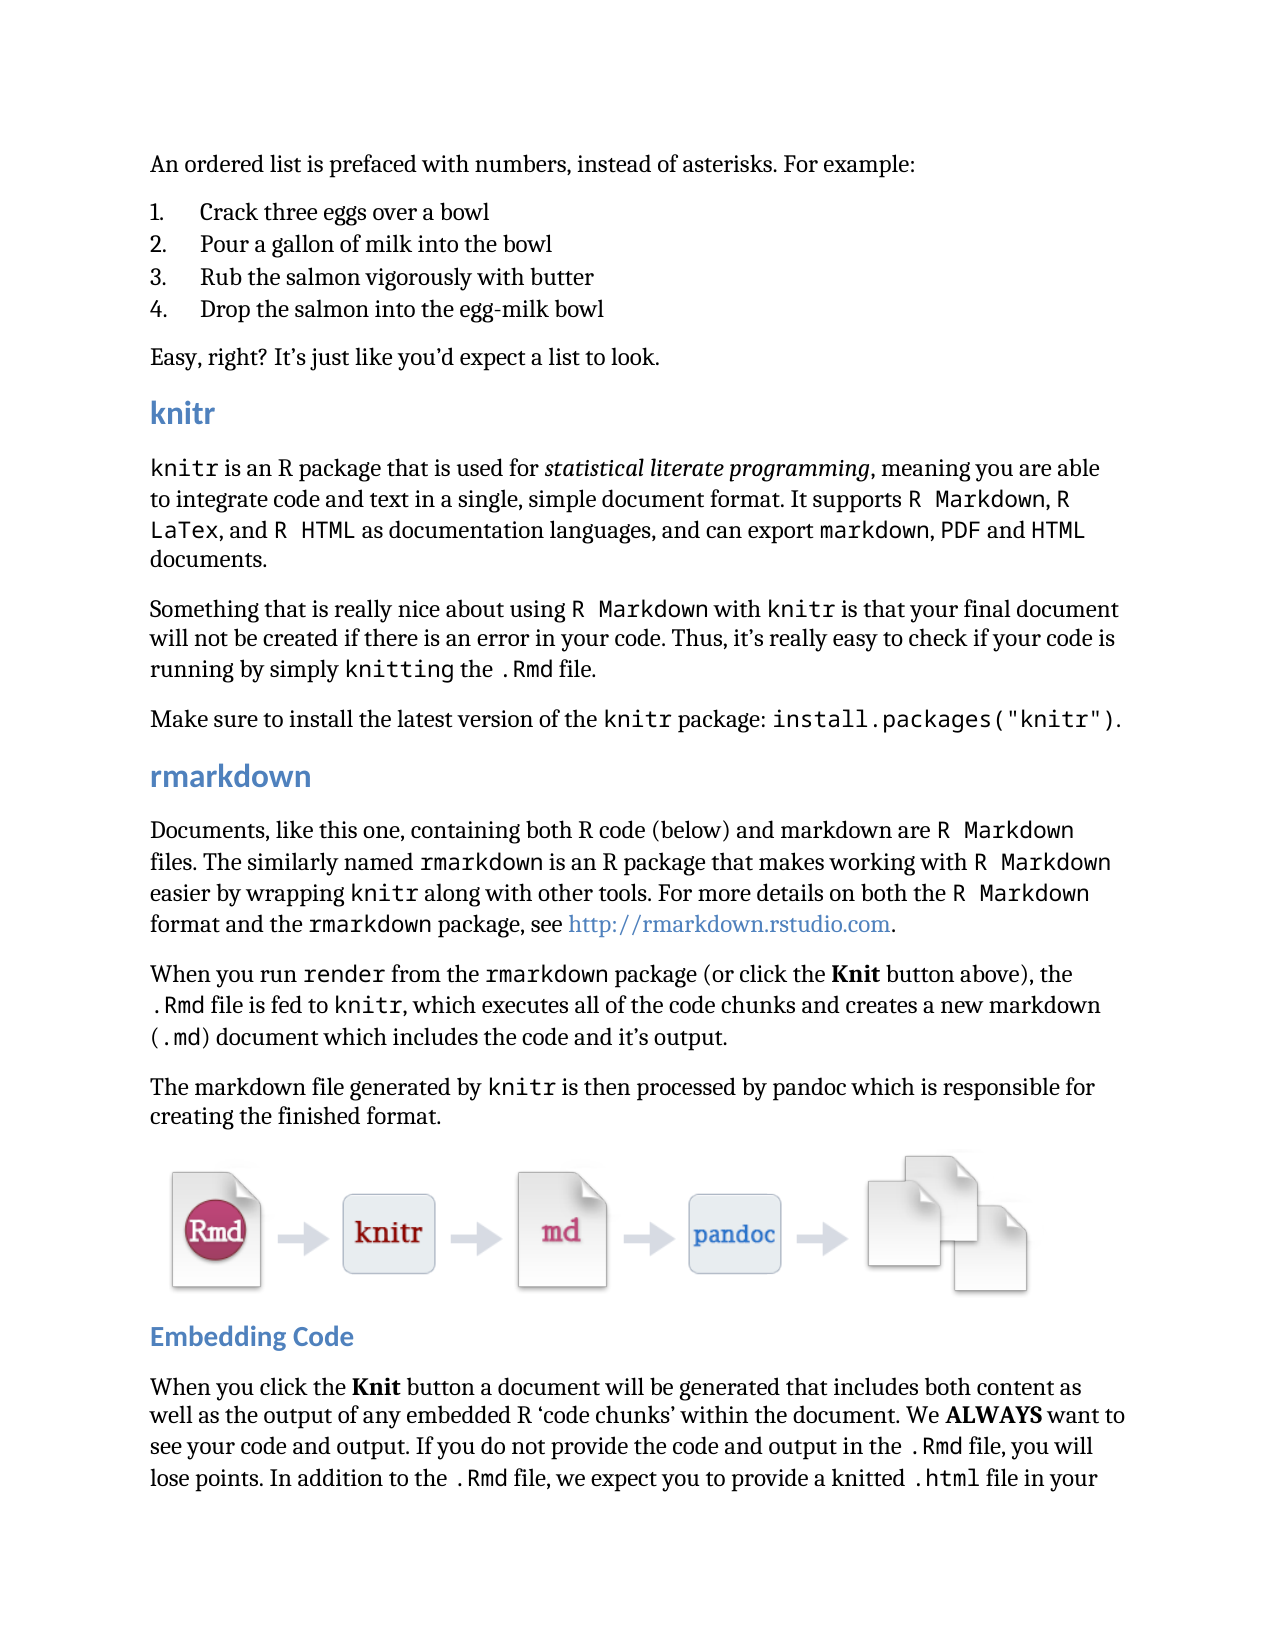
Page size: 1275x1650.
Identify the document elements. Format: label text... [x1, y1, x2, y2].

subtitle knitr [150, 392, 1125, 433]
text Easy, right? It’s just like you’d expect a list to look. [150, 342, 1125, 371]
text Documents, like this one, containing both R code (below) and markdown are R Markdown files. The similarly named rmarkdown is an R package that makes working with R Markdown easier by wrapping knitr along with other tools. For more details on both the R Markdown format and the rmarkdown package, see http://rmarkdown.rstudio.com. [150, 814, 1125, 939]
subtitle Embedding Code [150, 1318, 1125, 1354]
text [150, 1373, 1125, 1493]
list Drop the salmon into the egg-milk bowl [150, 295, 1125, 324]
text Make sure to install the latest version of the knitr package: install.packages("knitr"). [150, 703, 1125, 734]
text knitr is an R package that is used for statistical literate programming, meaning you are able to integrate code and text in a single, simple document format. It supports R Markdown, R LaTex, and R HTML as documentation languages, and can export markdown, PDF and HTML documents. [150, 452, 1125, 574]
subtitle rmarkdown [150, 755, 1125, 796]
text An ordered list is prefaced with numbers, instead of asterisks. For example: [150, 150, 1125, 179]
text Something that is really nice about using R Markdown with knitr is that your final document will not be created if there is an error in your code. Thus, it’s really easy to check if your code is running by simply knitting the .Rmd file. [150, 593, 1125, 684]
list Pour a gallon of milk into the bowl [150, 230, 1125, 259]
picture [168, 1149, 1044, 1298]
text When you run render from the rmarkdown package (or click the Knit button above), the .Rmd file is fed to knitr, which executes all of the code chunks and creates a new markdown (.md) document which includes the code and it’s output. [150, 958, 1125, 1052]
text The markdown file generated by knitr is then processed by pandoc which is responsible for creating the finished format. [150, 1071, 1125, 1131]
list Rub the salmon vigorously with butter [150, 262, 1125, 291]
list Crack three eggs over a bowl [150, 197, 1125, 226]
